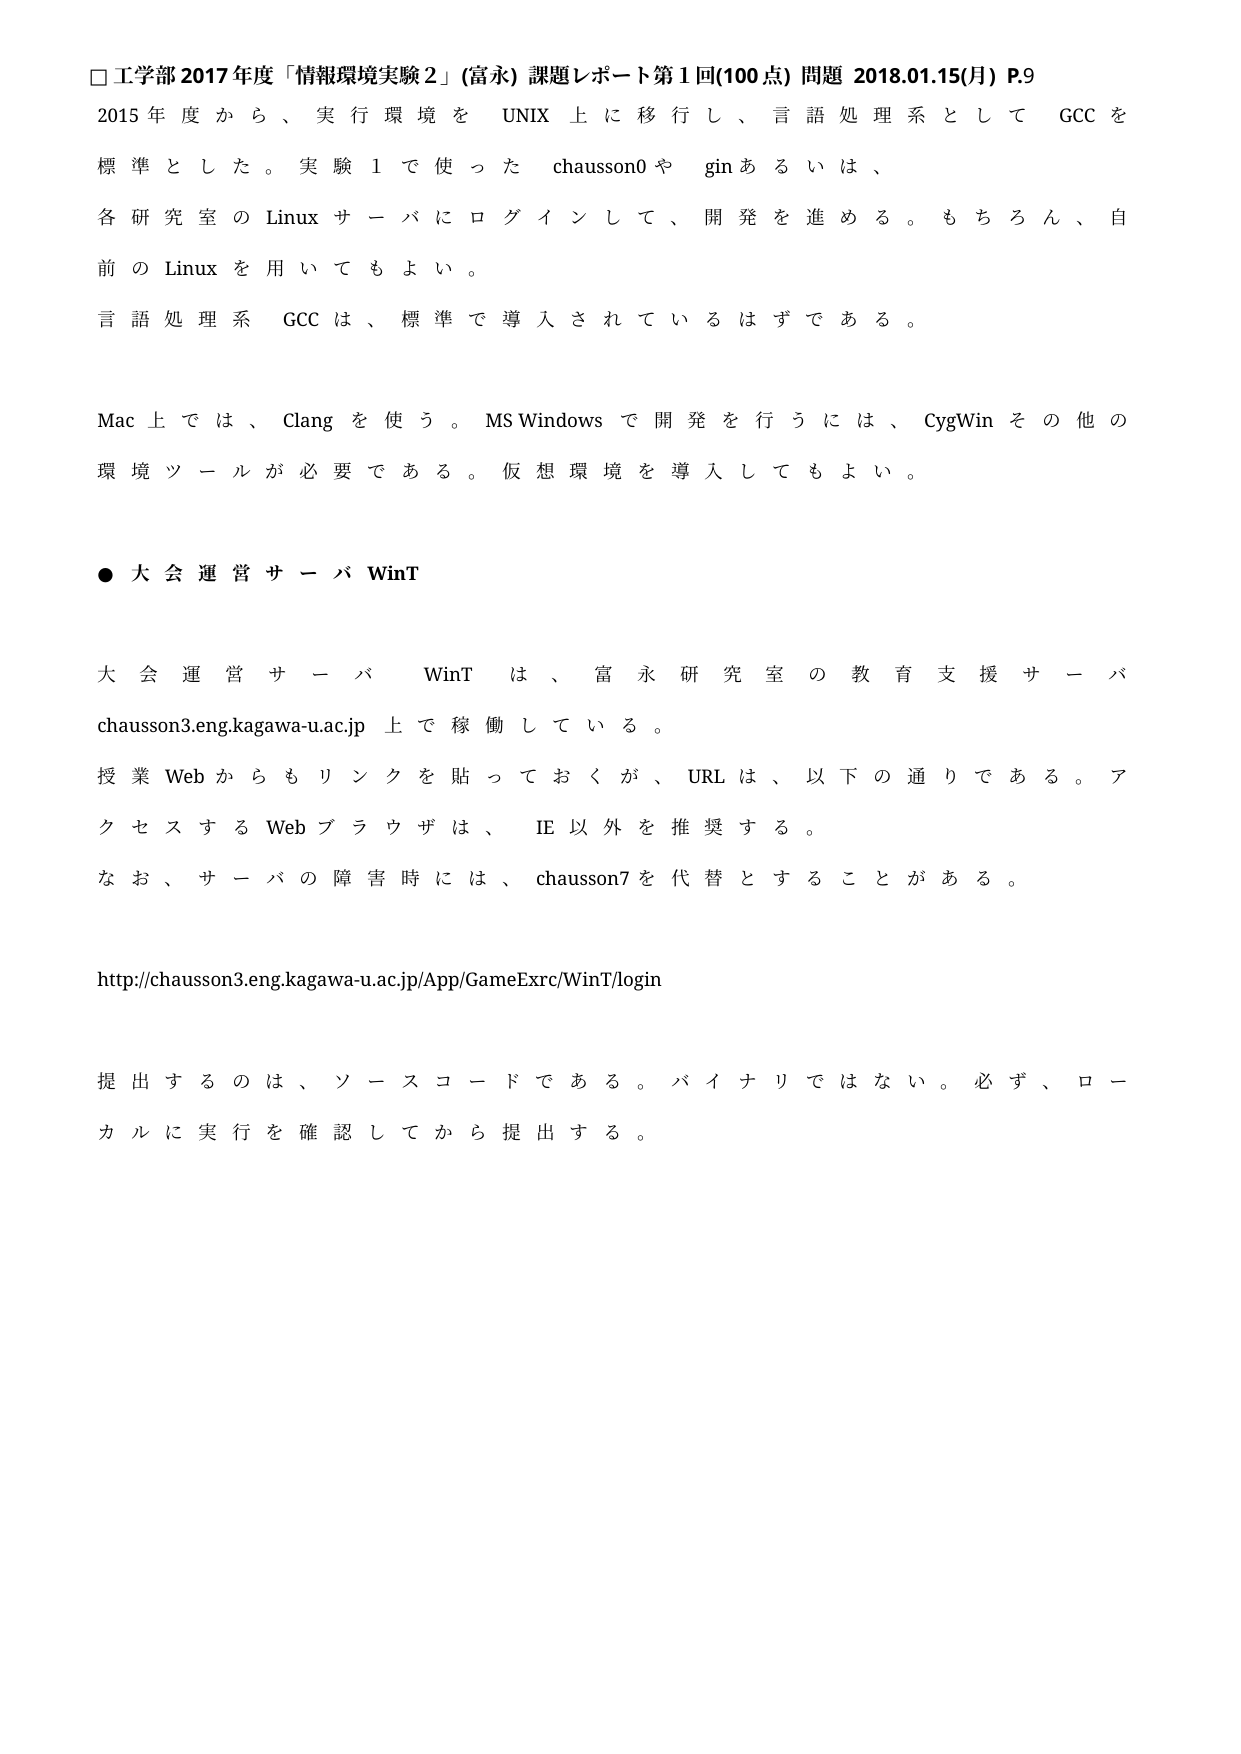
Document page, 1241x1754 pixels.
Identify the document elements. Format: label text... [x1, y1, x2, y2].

text 2015年度から、実行環境を UNIX 上に移行し、言語処理系として GCC を標準とした。実験１で使った chausson0 や gin あるいは、 [97, 89, 1143, 191]
text 大会運営サーバ WinT は、富永研究室の教育支援サーバ chausson3.eng.kagawa-u.ac.jp 上で稼働している。 [97, 648, 1143, 750]
text http://chausson3.eng.kagawa-u.ac.jp/App/GameExrc/WinT/login [97, 953, 1143, 1004]
text 授業Webからもリンクを貼っておくが、URLは、以下の通りである。アクセスするWebブラウザは、 IE 以外を推奨する。 [97, 750, 1143, 852]
text Mac 上では、Clang を使う。MS Windows で開発を行うには、CygWin その他の環境ツールが必要である。仮想環境を導入してもよい。 [97, 394, 1143, 496]
text ● 大会運営サーバWinT [97, 547, 1143, 598]
text 言語処理系 GCCは、標準で導入されているはずである。 [97, 293, 1143, 343]
text なお、サーバの障害時には、chausson7 を代替とすることがある。 [97, 852, 1143, 903]
text 提出するのは、ソースコードである。バイナリではない。必ず、ローカルに実行を確認してから提出する。 [97, 1055, 1143, 1157]
text 各研究室のLinuxサーバにログインして、開発を進める。もちろん、自前のLinuxを用いてもよい。 [97, 191, 1143, 293]
